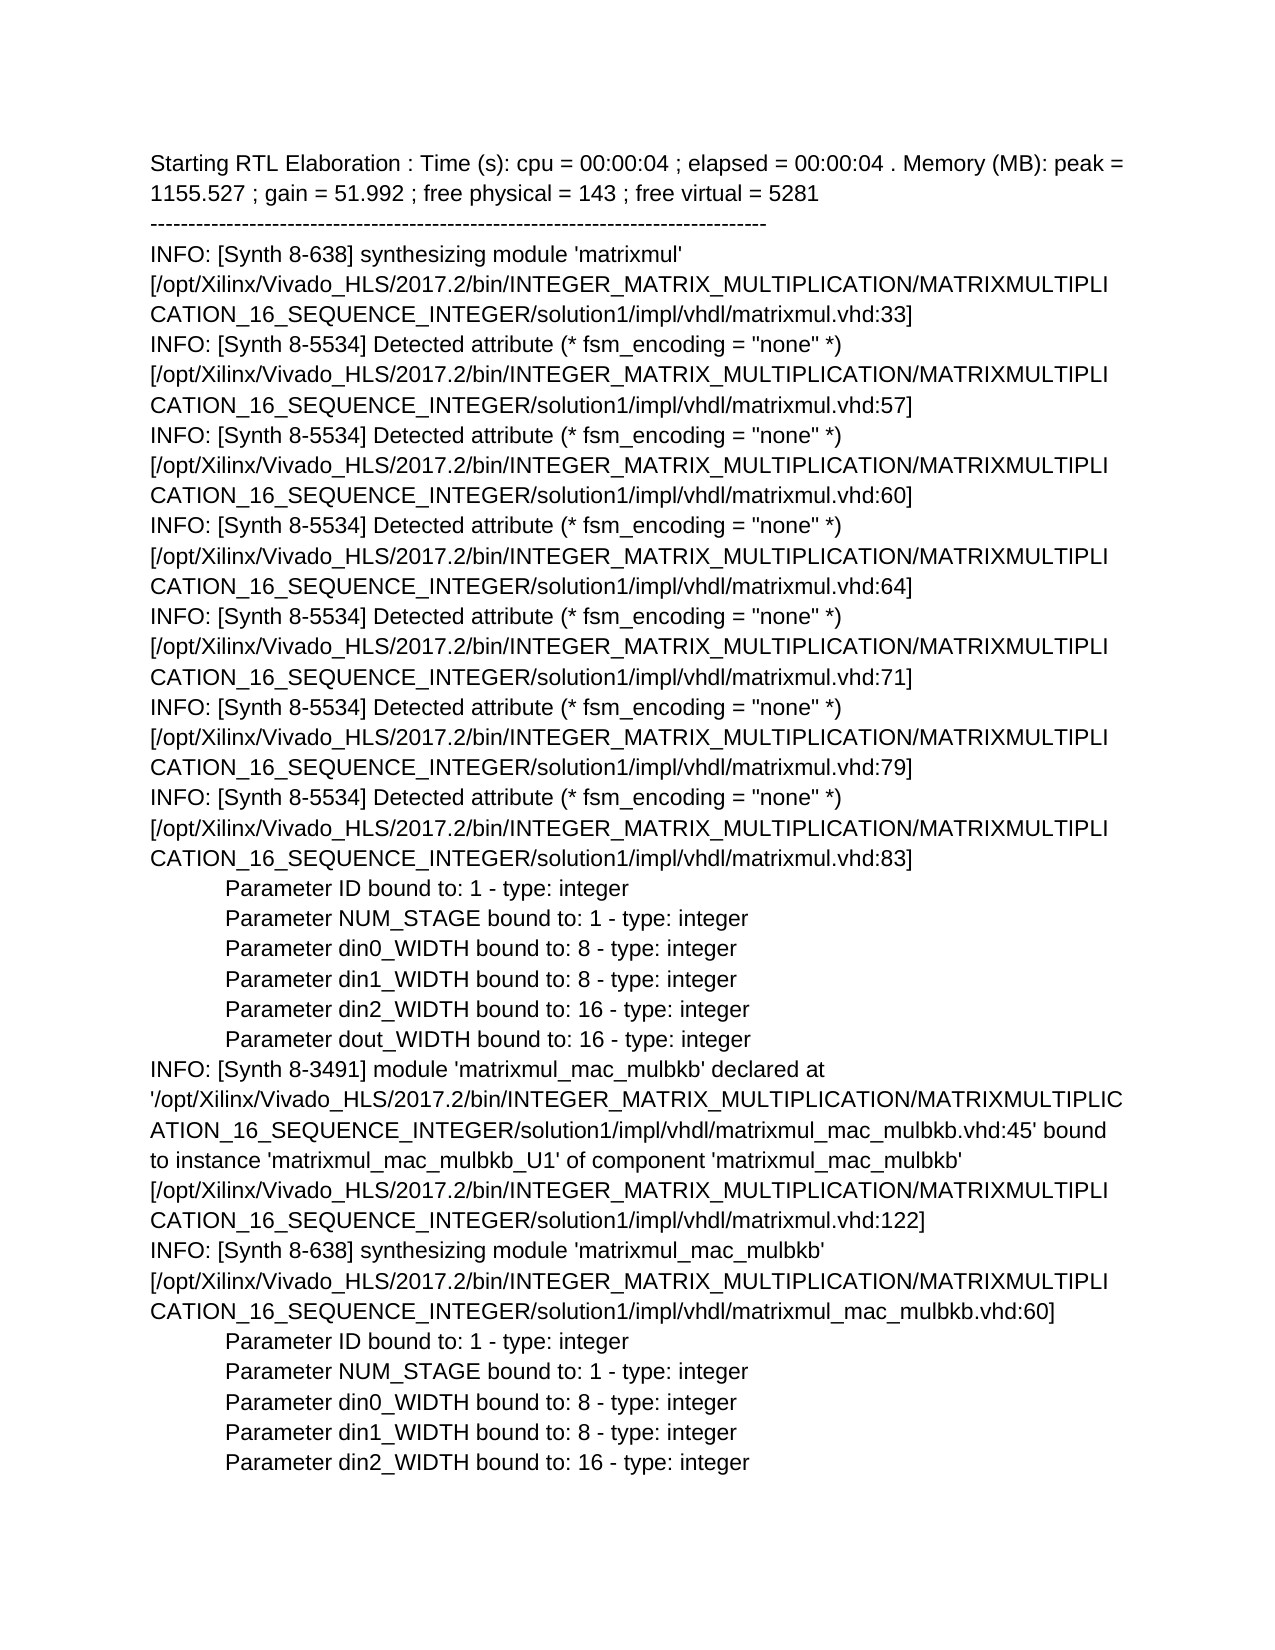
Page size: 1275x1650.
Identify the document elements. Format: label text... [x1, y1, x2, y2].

text Parameter ID bound to: 1 - type: integer [150, 1328, 1125, 1354]
text Parameter ID bound to: 1 - type: integer [150, 875, 1125, 901]
text INFO: [Synth 8-5534] Detected attribute (* fsm_encoding = "none" *) [/opt/Xilinx/Vivado_HLS/2017.2/bin/INTEGER_MATRIX_MULTIPLICATION/MATRIXMULTIPLICATION_16_SEQUENCE_INTEGER/solution1/impl/vhdl/matrixmul.vhd:64] [150, 512, 1125, 599]
text INFO: [Synth 8-5534] Detected attribute (* fsm_encoding = "none" *) [/opt/Xilinx/Vivado_HLS/2017.2/bin/INTEGER_MATRIX_MULTIPLICATION/MATRIXMULTIPLICATION_16_SEQUENCE_INTEGER/solution1/impl/vhdl/matrixmul.vhd:60] [150, 422, 1125, 509]
text Parameter NUM_STAGE bound to: 1 - type: integer [150, 905, 1125, 932]
text INFO: [Synth 8-638] synthesizing module 'matrixmul_mac_mulbkb' [/opt/Xilinx/Vivado_HLS/2017.2/bin/INTEGER_MATRIX_MULTIPLICATION/MATRIXMULTIPLICATION_16_SEQUENCE_INTEGER/solution1/impl/vhdl/matrixmul_mac_mulbkb.vhd:60] [150, 1237, 1125, 1324]
text Starting RTL Elaboration : Time (s): cpu = 00:00:04 ; elapsed = 00:00:04 . Memory (MB): peak = 1155.527 ; gain = 51.992 ; free physical = 143 ; free virtual = 5281 [150, 150, 1125, 207]
text Parameter din2_WIDTH bound to: 16 - type: integer [150, 996, 1125, 1022]
text Parameter NUM_STAGE bound to: 1 - type: integer [150, 1358, 1125, 1385]
text Parameter dout_WIDTH bound to: 16 - type: integer [150, 1026, 1125, 1052]
text --------------------------------------------------------------------------------- [150, 210, 1125, 237]
text Parameter din0_WIDTH bound to: 8 - type: integer [150, 935, 1125, 962]
text INFO: [Synth 8-5534] Detected attribute (* fsm_encoding = "none" *) [/opt/Xilinx/Vivado_HLS/2017.2/bin/INTEGER_MATRIX_MULTIPLICATION/MATRIXMULTIPLICATION_16_SEQUENCE_INTEGER/solution1/impl/vhdl/matrixmul.vhd:71] [150, 603, 1125, 690]
text INFO: [Synth 8-3491] module 'matrixmul_mac_mulbkb' declared at '/opt/Xilinx/Vivado_HLS/2017.2/bin/INTEGER_MATRIX_MULTIPLICATION/MATRIXMULTIPLICATION_16_SEQUENCE_INTEGER/solution1/impl/vhdl/matrixmul_mac_mulbkb.vhd:45' bound to instance 'matrixmul_mac_mulbkb_U1' of component 'matrixmul_mac_mulbkb' [/opt/Xilinx/Vivado_HLS/2017.2/bin/INTEGER_MATRIX_MULTIPLICATION/MATRIXMULTIPLICATION_16_SEQUENCE_INTEGER/solution1/impl/vhdl/matrixmul.vhd:122] [150, 1056, 1125, 1234]
text INFO: [Synth 8-5534] Detected attribute (* fsm_encoding = "none" *) [/opt/Xilinx/Vivado_HLS/2017.2/bin/INTEGER_MATRIX_MULTIPLICATION/MATRIXMULTIPLICATION_16_SEQUENCE_INTEGER/solution1/impl/vhdl/matrixmul.vhd:83] [150, 784, 1125, 871]
text Parameter din1_WIDTH bound to: 8 - type: integer [150, 966, 1125, 992]
text Parameter din1_WIDTH bound to: 8 - type: integer [150, 1419, 1125, 1445]
text Parameter din0_WIDTH bound to: 8 - type: integer [150, 1388, 1125, 1415]
text Parameter din2_WIDTH bound to: 16 - type: integer [150, 1449, 1125, 1475]
text INFO: [Synth 8-638] synthesizing module 'matrixmul' [/opt/Xilinx/Vivado_HLS/2017.2/bin/INTEGER_MATRIX_MULTIPLICATION/MATRIXMULTIPLICATION_16_SEQUENCE_INTEGER/solution1/impl/vhdl/matrixmul.vhd:33] [150, 241, 1125, 327]
text INFO: [Synth 8-5534] Detected attribute (* fsm_encoding = "none" *) [/opt/Xilinx/Vivado_HLS/2017.2/bin/INTEGER_MATRIX_MULTIPLICATION/MATRIXMULTIPLICATION_16_SEQUENCE_INTEGER/solution1/impl/vhdl/matrixmul.vhd:57] [150, 331, 1125, 418]
text INFO: [Synth 8-5534] Detected attribute (* fsm_encoding = "none" *) [/opt/Xilinx/Vivado_HLS/2017.2/bin/INTEGER_MATRIX_MULTIPLICATION/MATRIXMULTIPLICATION_16_SEQUENCE_INTEGER/solution1/impl/vhdl/matrixmul.vhd:79] [150, 694, 1125, 781]
